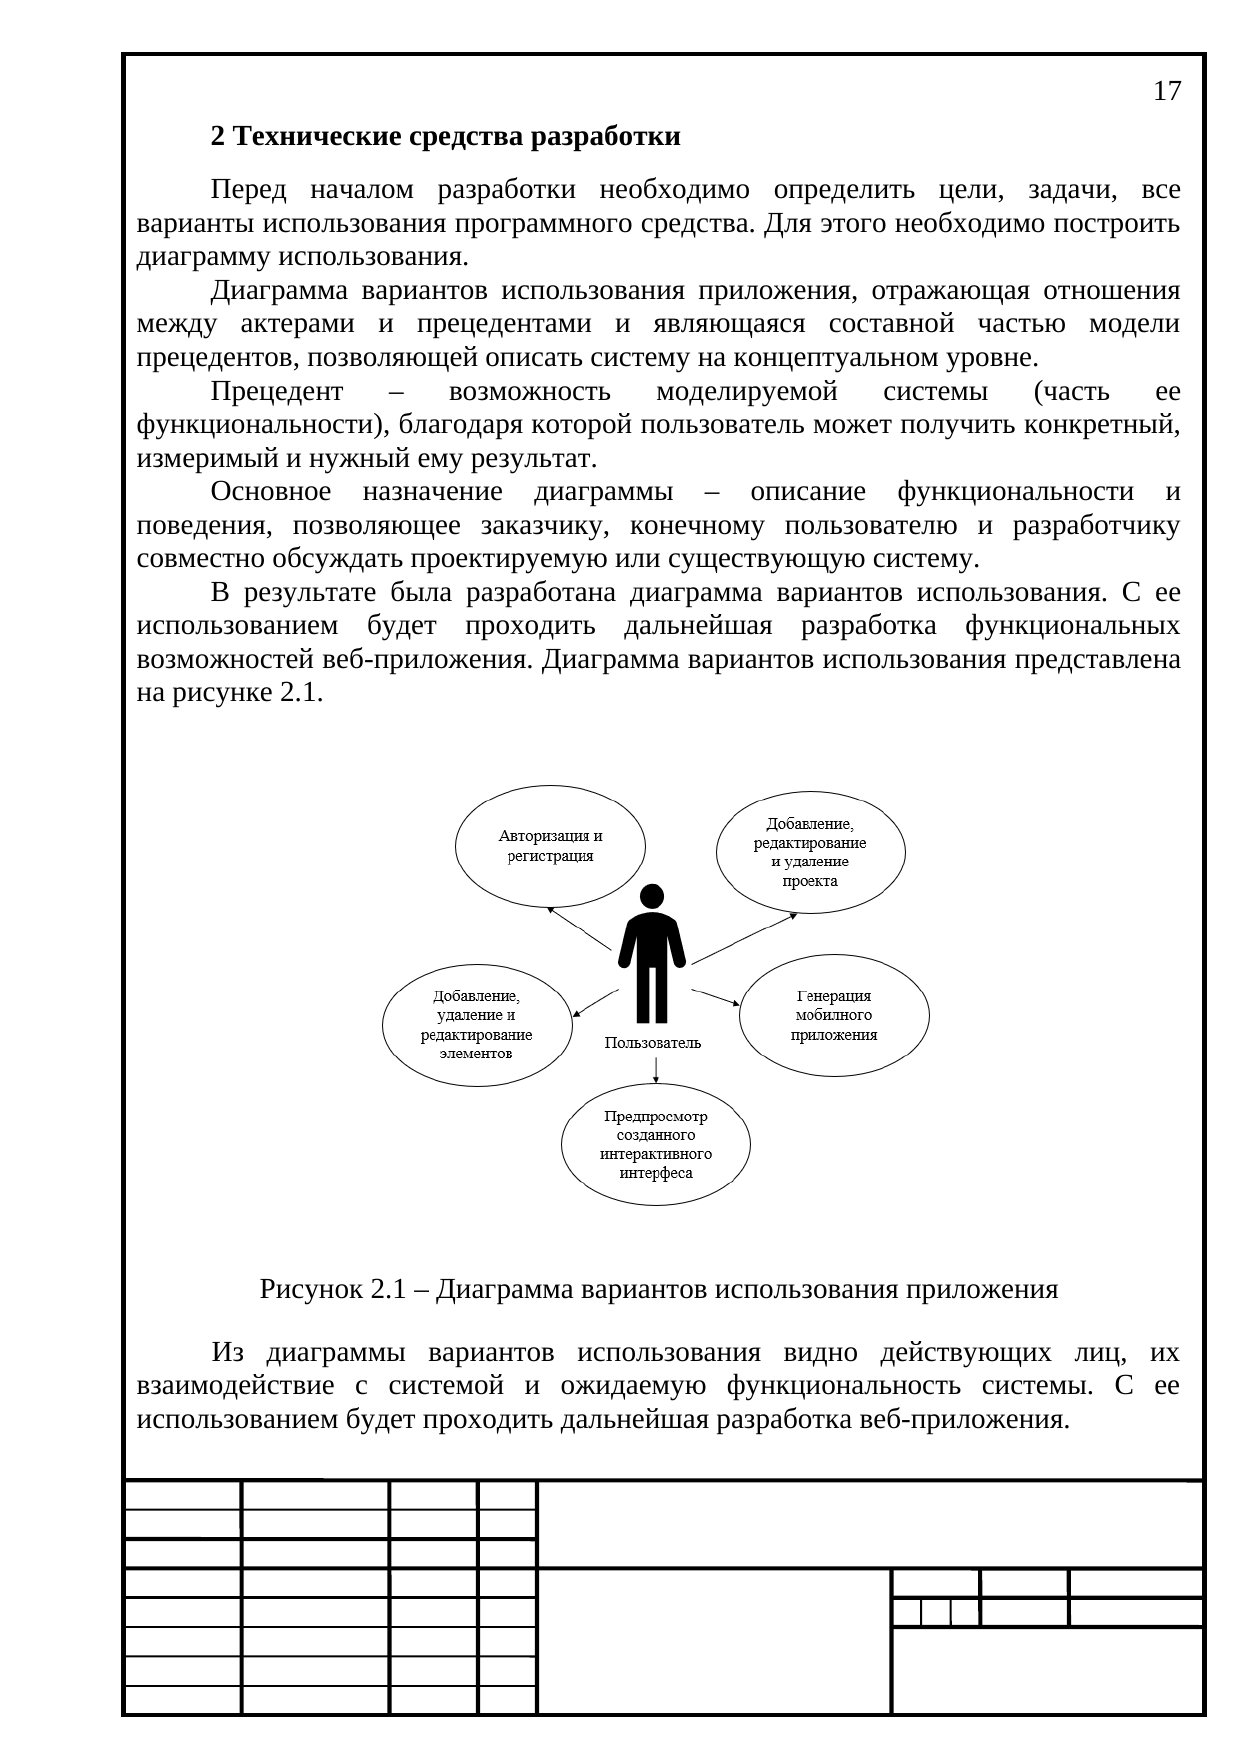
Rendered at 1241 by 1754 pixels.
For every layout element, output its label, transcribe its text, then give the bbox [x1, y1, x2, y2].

subtitle 2 Технические средства разработки [136, 118, 1182, 152]
text Диаграмма вариантов использования приложения, отражающая отношения между актерами и прецедентами и являющаяся составной частью модели прецедентов, позволяющей описать систему на концептуальном уровне. [136, 272, 1182, 373]
text Перед началом разработки необходимо определить цели, задачи, все варианты использования программного средства. Для этого необходимо построить диаграмму использования. [136, 171, 1182, 272]
text В результате была разработана диаграмма вариантов использования. С ее использованием будет проходить дальнейшая разработка функциональных возможностей веб-приложения. Диаграмма вариантов использования представлена на рисунке 2.1. [136, 574, 1182, 708]
text Из диаграммы вариантов использования видно действующих лиц, их взаимодействие с системой и ожидаемую функциональность системы. С ее использованием будет проходить дальнейшая разработка веб-приложения. [136, 1334, 1182, 1434]
list Рисунок 2.1 – Диаграмма вариантов использования приложения [136, 1271, 1182, 1304]
picture [361, 737, 958, 1246]
text Прецедент – возможность моделируемой системы (часть ее функциональности), благодаря которой пользователь может получить конкретный, измеримый и нужный ему результат. [136, 373, 1182, 473]
text Основное назначение диаграммы – описание функциональности и поведения, позволяющее заказчику, конечному пользователю и разработчику совместно обсуждать проектируемую или существующую систему. [136, 473, 1182, 574]
